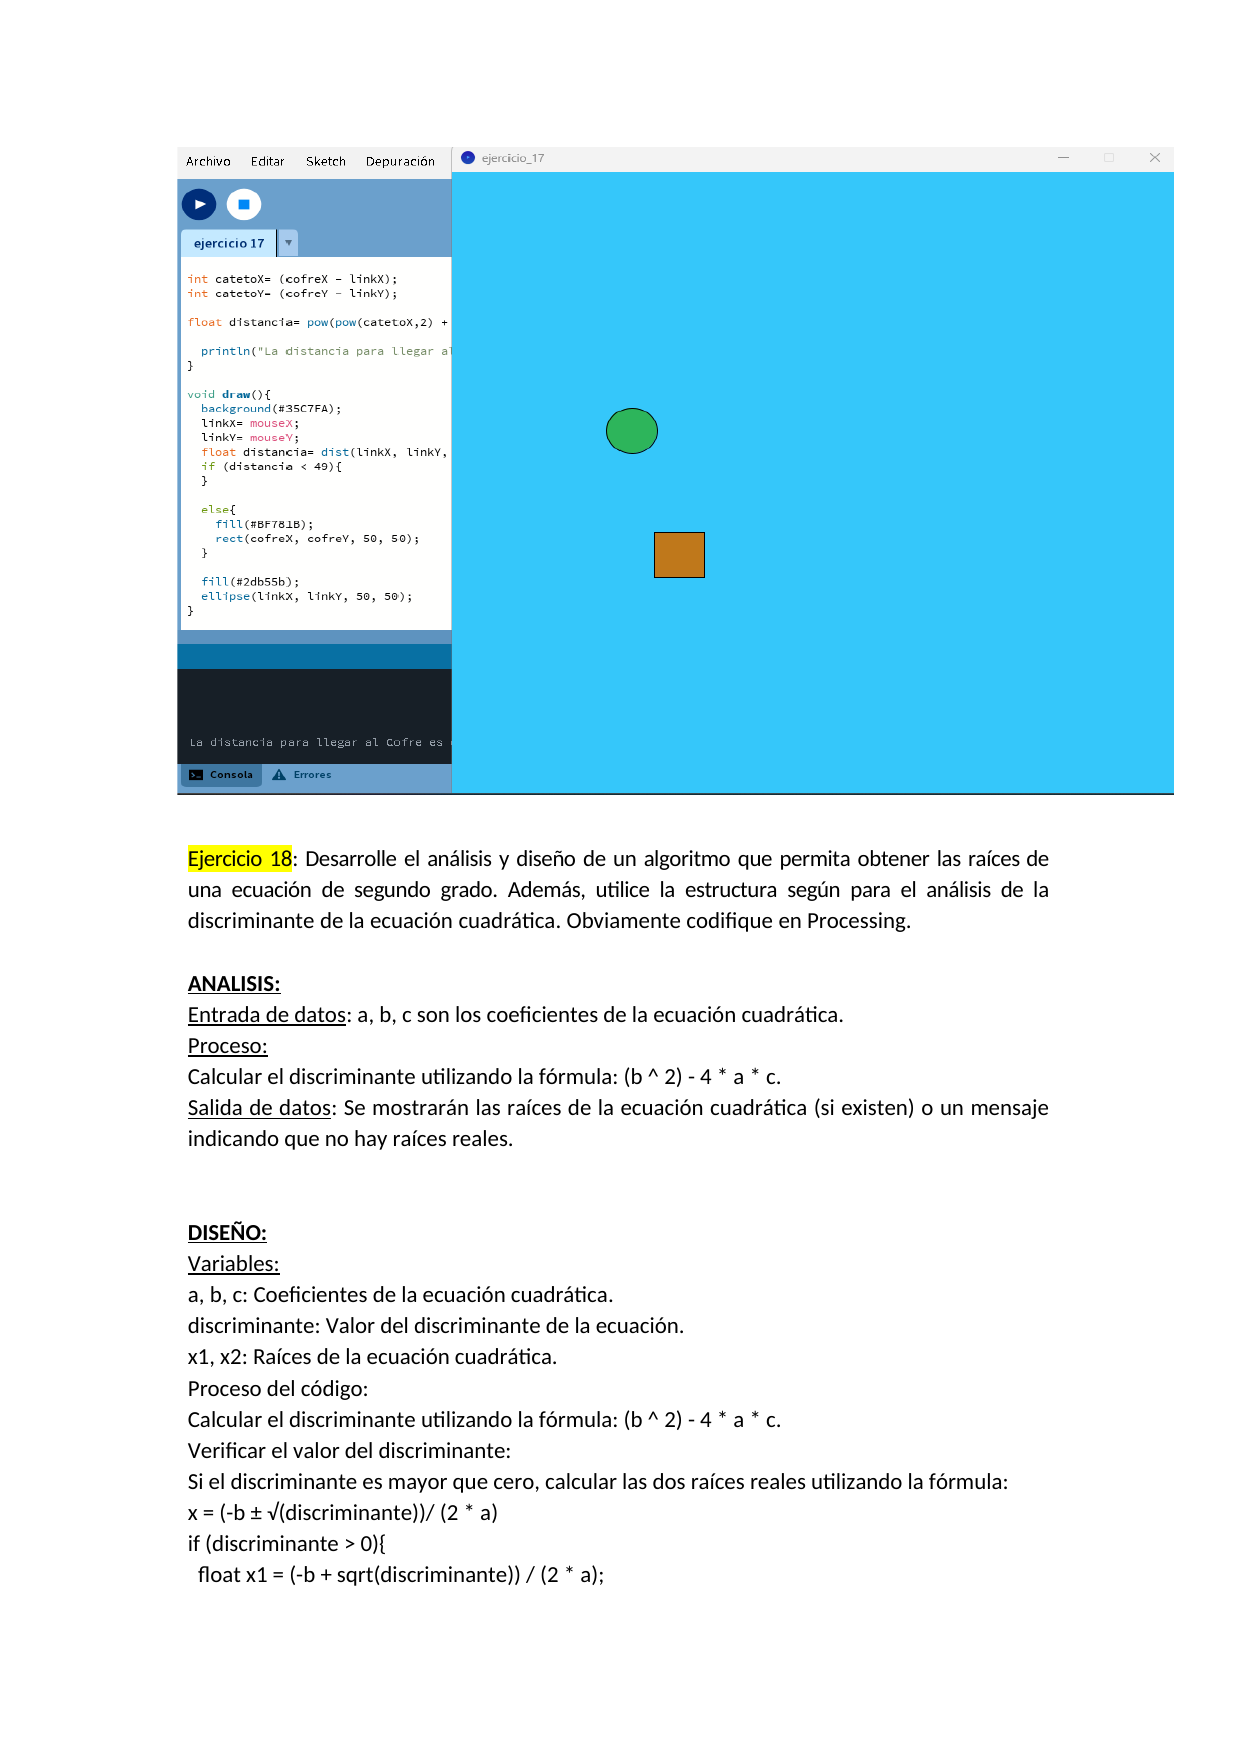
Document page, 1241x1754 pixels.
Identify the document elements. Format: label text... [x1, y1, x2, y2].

text Calcular el discriminante utilizando la fórmula: (b ^ 2) - 4 * a * c. [188, 1405, 1050, 1433]
text float x1 = (-b + sqrt(discriminante)) / (2 * a); [188, 1561, 1050, 1588]
text Si el discriminante es mayor que cero, calcular las dos raíces reales utilizando la fórmula: [188, 1467, 1050, 1495]
text Verificar el valor del discriminante: [188, 1436, 1050, 1464]
text x = (-b ± √(discriminante))/ (2 * a) [188, 1498, 1050, 1526]
text Salida de datos: Se mostrarán las raíces de la ecuación cuadrática (si existen) o un mensaje indicando que no hay raíces reales. [188, 1093, 1050, 1152]
text discriminante: Valor del discriminante de la ecuación. [188, 1311, 1050, 1339]
text x1, x2: Raíces de la ecuación cuadrática. [188, 1342, 1050, 1371]
text a, b, c: Coeficientes de la ecuación cuadrática. [188, 1280, 1050, 1308]
text Calcular el discriminante utilizando la fórmula: (b ^ 2) - 4 * a * c. [188, 1062, 1050, 1090]
text Entrada de datos: a, b, c son los coeficientes de la ecuación cuadrática. [188, 1000, 1050, 1028]
text Proceso: [188, 1031, 1050, 1059]
text Variables: [188, 1249, 1050, 1277]
text DISEÑO: [188, 1218, 1050, 1246]
text if (discriminante > 0){ [188, 1529, 1050, 1557]
text ANALISIS: [188, 969, 1050, 997]
text Proceso del código: [188, 1374, 1050, 1402]
picture [177, 147, 1174, 795]
text Ejercicio 18: Desarrolle el análisis y diseño de un algoritmo que permita obtener las raíces de una ecuación de segundo grado. Además, utilice la estructura según para el análisis de la discriminante de la ecuación cuadrática. Obviamente codifique en Processing. [188, 844, 1050, 934]
